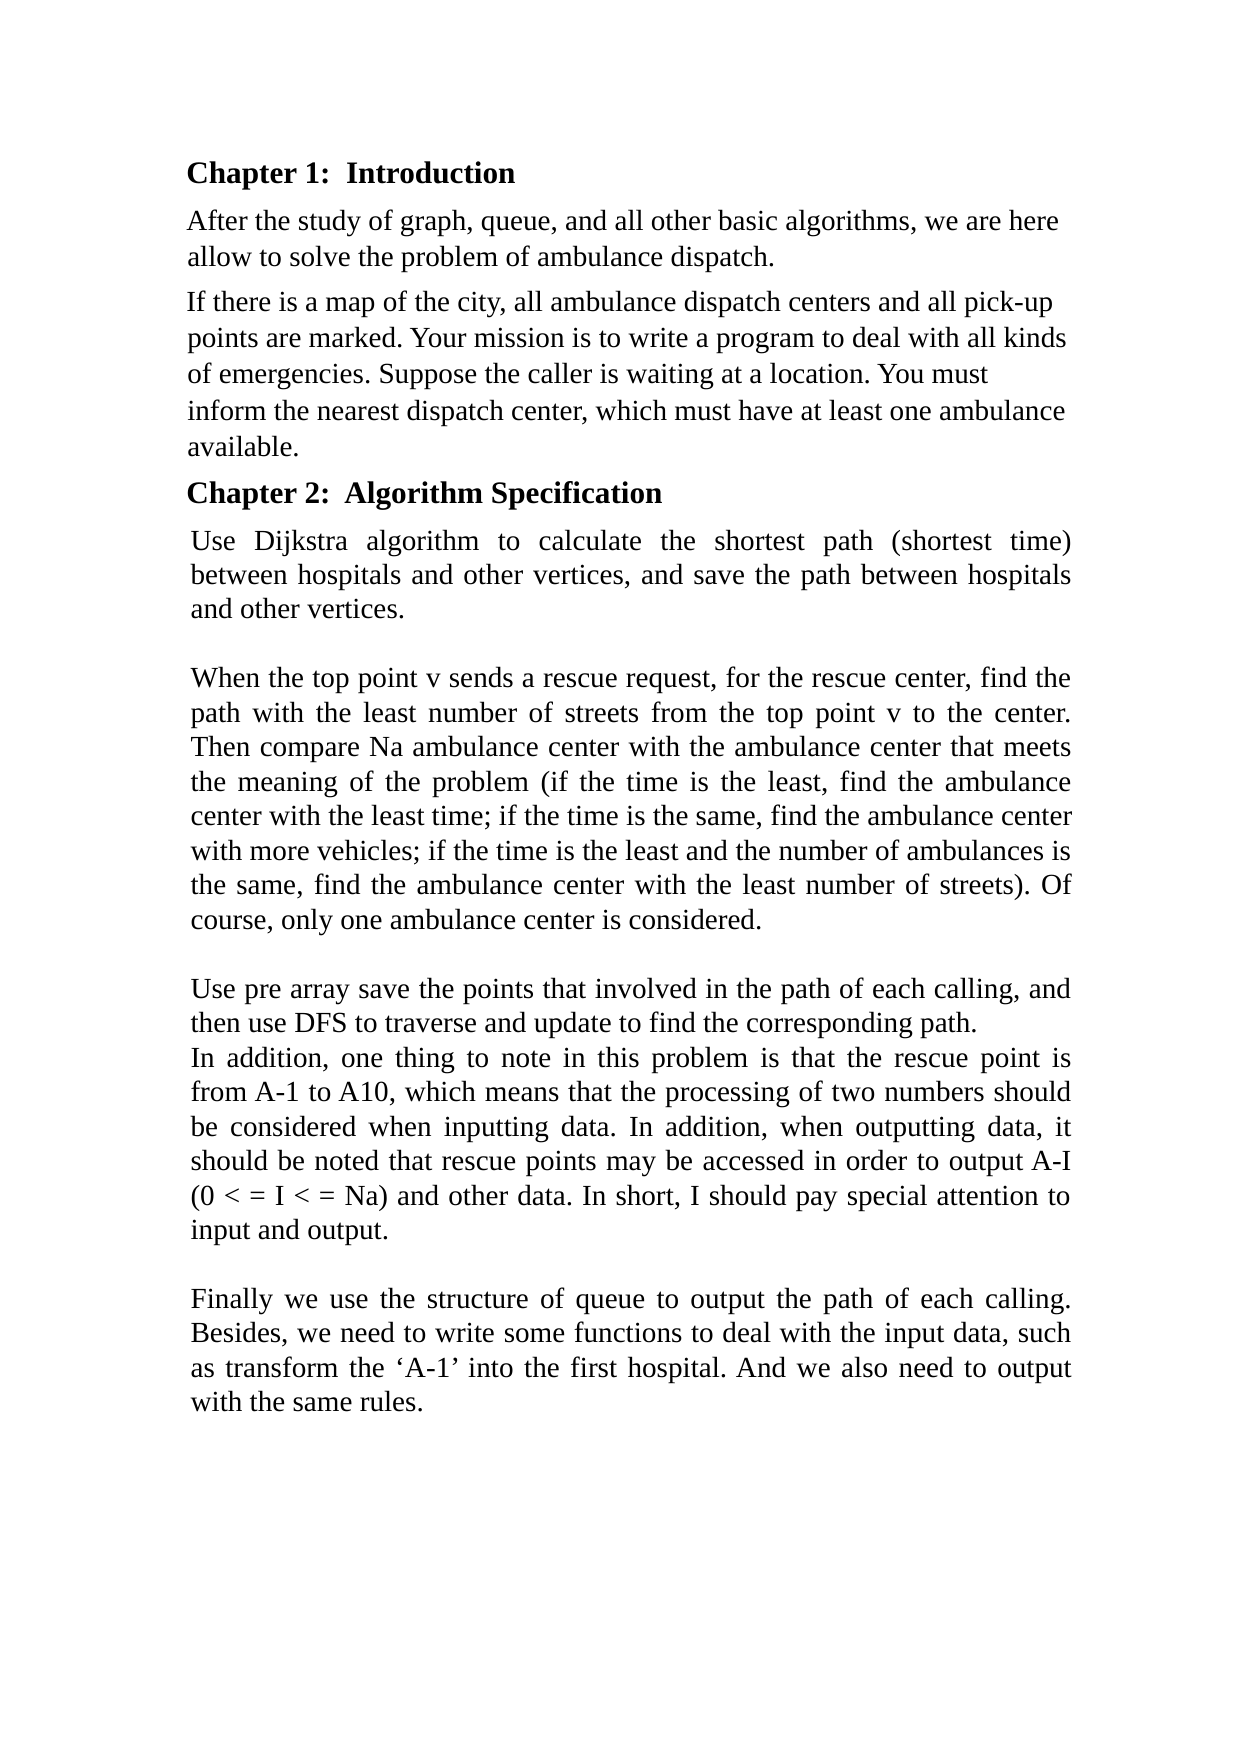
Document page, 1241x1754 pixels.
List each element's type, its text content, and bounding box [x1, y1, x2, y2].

subtitle Chapter 2: Algorithm Specification [186, 474, 1073, 510]
text Chapter 1: Introduction [186, 154, 1073, 191]
text If there is a map of the city, all ambulance dispatch centers and all pick-up points are marked. Your mission is to write a program to deal with all kinds of emergencies. Suppose the caller is waiting at a location. You must inform the nearest dispatch center, which must have at least one ambulance available. [186, 284, 1073, 462]
text Use pre array save the points that involved in the path of each calling, and then use DFS to traverse and update to find the corresponding path. [190, 971, 1073, 1039]
text In addition, one thing to note in this problem is that the rescue point is from A-1 to A10, which means that the processing of two numbers should be considered when inputting data. In addition, when outputting data, it should be noted that rescue points may be accessed in order to output A-I (0 < = I < = Na) and other data. In short, I should pay special attention to input and output. [190, 1040, 1073, 1246]
text When the top point v sends a rescue request, for the rescue center, find the path with the least number of streets from the top point v to the center. Then compare Na ambulance center with the ambulance center that meets the meaning of the problem (if the time is the least, find the ambulance center with the least time; if the time is the same, find the ambulance center with more vehicles; if the time is the least and the number of ambulances is the same, find the ambulance center with the least number of streets). Of course, only one ambulance center is considered. [190, 661, 1073, 935]
text Finally we use the structure of queue to output the path of each calling. Besides, we need to write some functions to deal with the input data, such as transform the ‘A-1’ into the first hospital. And we also need to output with the same rules. [190, 1281, 1073, 1418]
text After the study of graph, queue, and all other basic algorithms, we are here allow to solve the problem of ambulance dispatch. [186, 203, 1073, 272]
text Use Dijkstra algorithm to calculate the shortest path (shortest time) between hospitals and other vertices, and save the path between hospitals and other vertices. [190, 523, 1073, 625]
